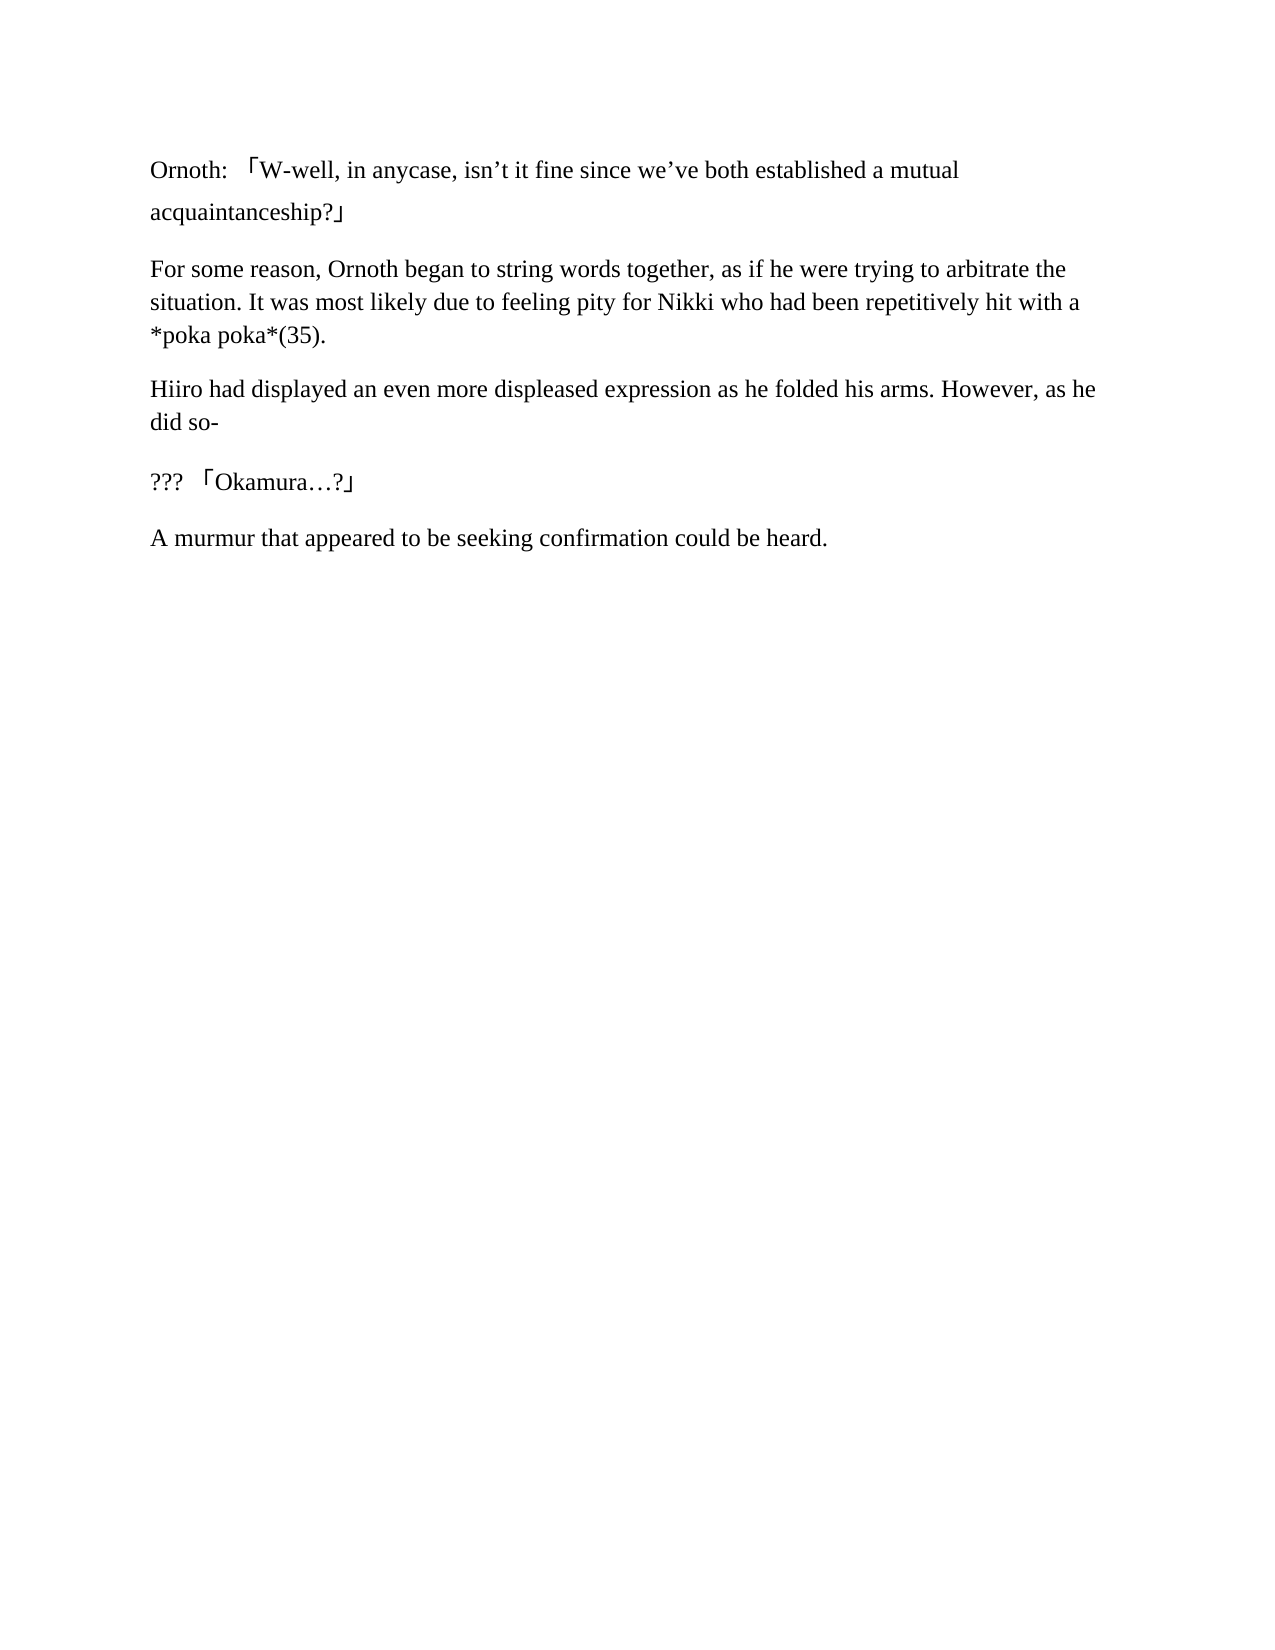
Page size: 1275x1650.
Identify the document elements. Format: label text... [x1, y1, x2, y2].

text A murmur that appeared to be seeking confirmation could be heard. [150, 523, 1125, 552]
text Hiiro had displayed an even more displeased expression as he folded his arms. However, as he did so- [150, 374, 1125, 436]
text ??? 「Okamura…?」 [150, 461, 1125, 497]
text Ornoth: 「W-well, in anycase, isn’t it fine since we’ve both established a mutual acquaintanceship?」 [150, 150, 1125, 228]
text For some reason, Ornoth began to string words together, as if he were trying to arbitrate the situation. It was most likely due to feeling pity for Nikki who had been repetitively hit with a *poka poka*(35). [150, 254, 1125, 349]
